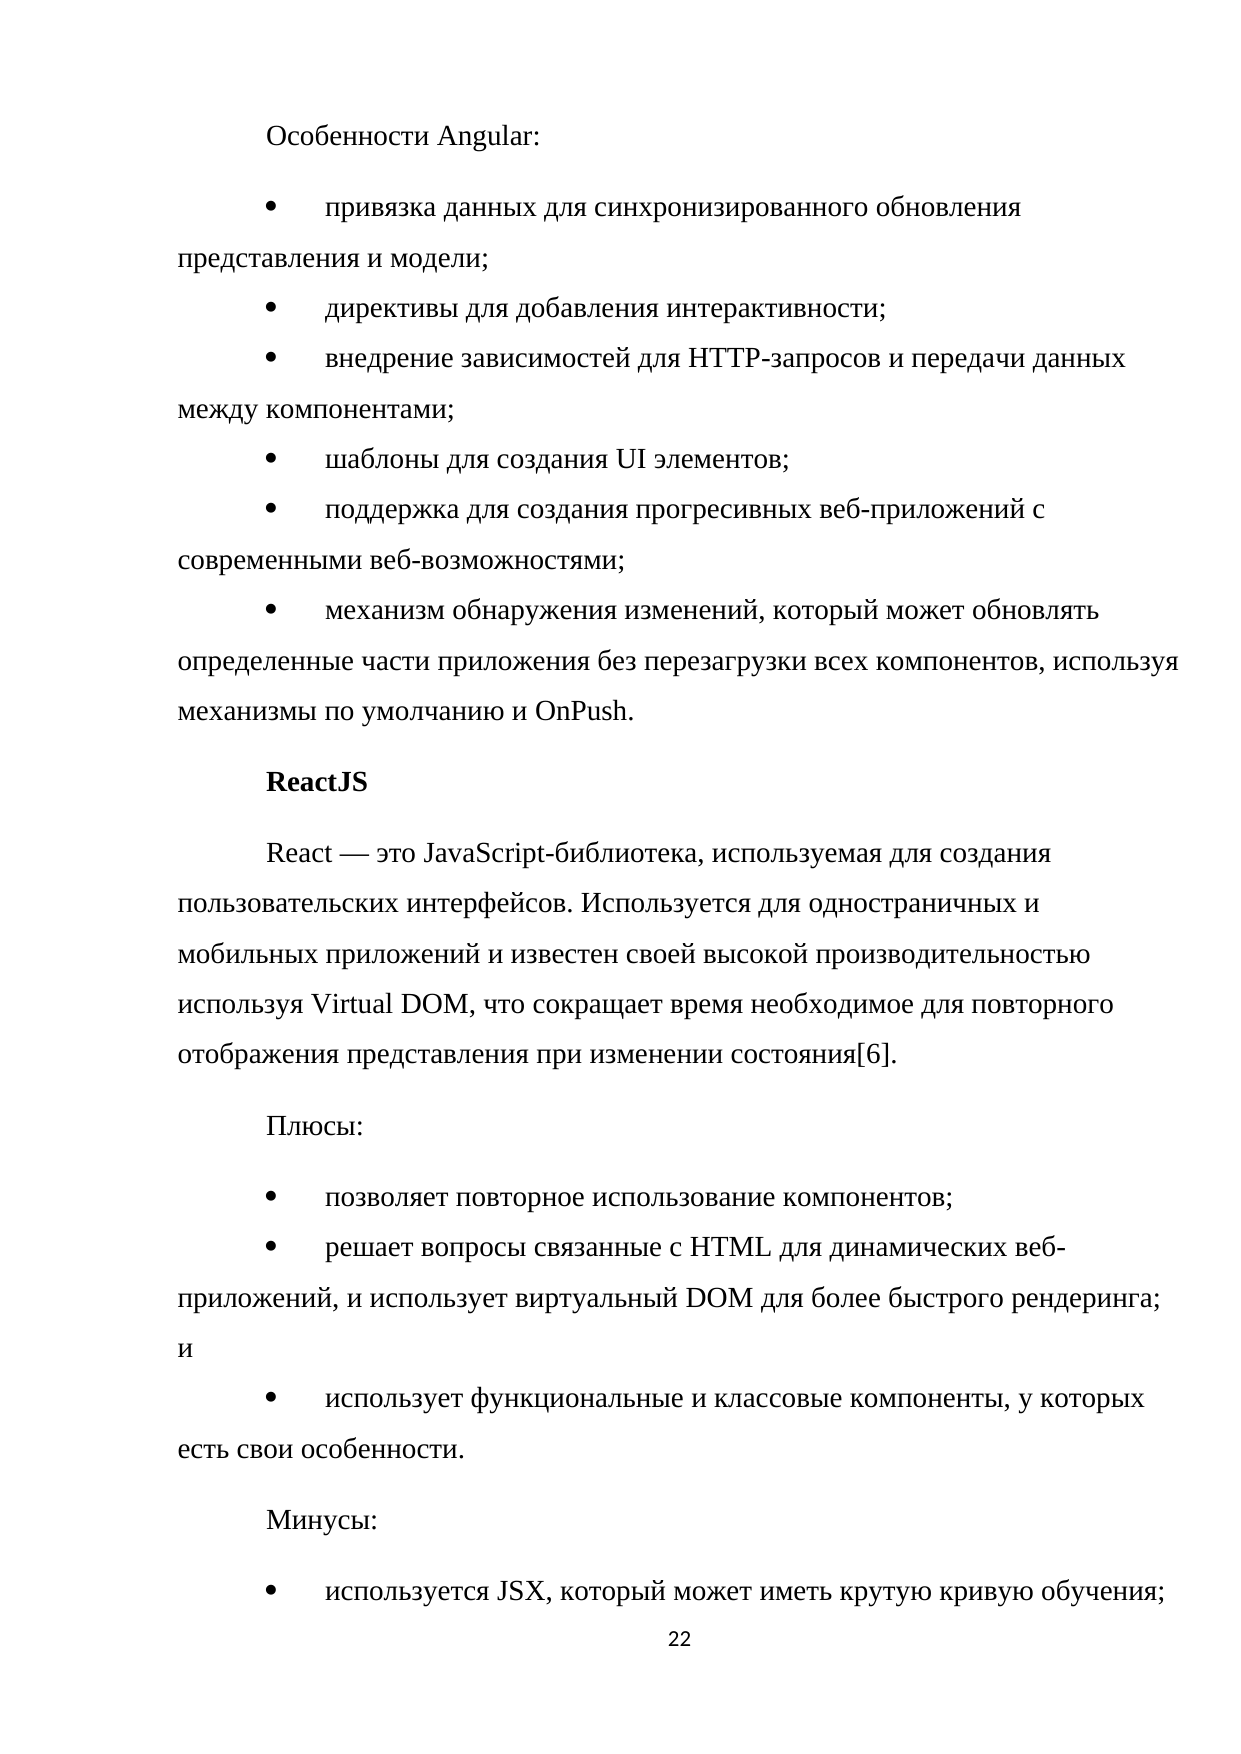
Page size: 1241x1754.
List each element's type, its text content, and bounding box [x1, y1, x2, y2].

text Особенности Angular: [177, 118, 1181, 152]
list привязка данных для синхронизированного обновления представления и модели; [177, 189, 1181, 273]
list позволяет повторное использование компонентов; [177, 1179, 1181, 1212]
list шаблоны для создания UI элементов; [177, 441, 1181, 475]
list решает вопросы связанные с HTML для динамических веб-приложений, и использует виртуальный DOM для более быстрого рендеринга; и [177, 1229, 1181, 1363]
list использует функциональные и классовые компоненты, у которых есть свои особенности. [177, 1380, 1181, 1464]
list поддержка для создания прогресивных веб-приложений с современными веб-возможностями; [177, 492, 1181, 576]
list используется JSX, который может иметь крутую кривую обучения; [177, 1573, 1181, 1607]
list внедрение зависимостей для HTTP-запросов и передачи данных между компонентами; [177, 340, 1181, 424]
text Плюсы: [177, 1108, 1181, 1141]
text Минусы: [177, 1502, 1181, 1535]
list директивы для добавления интерактивности; [177, 290, 1181, 324]
text ReactJS [177, 764, 1181, 798]
text React — это JavaScript-библиотека, используемая для создания пользовательских интерфейсов. Используется для одностраничных и мобильных приложений и известен своей высокой производительностью используя Virtual DOM, что сокращает время необходимое для повторного отображения представления при изменении состояния[6]. [177, 835, 1181, 1070]
list механизм обнаружения изменений, который может обновлять определенные части приложения без перезагрузки всех компонентов, используя механизмы по умолчанию и OnPush. [177, 592, 1181, 727]
